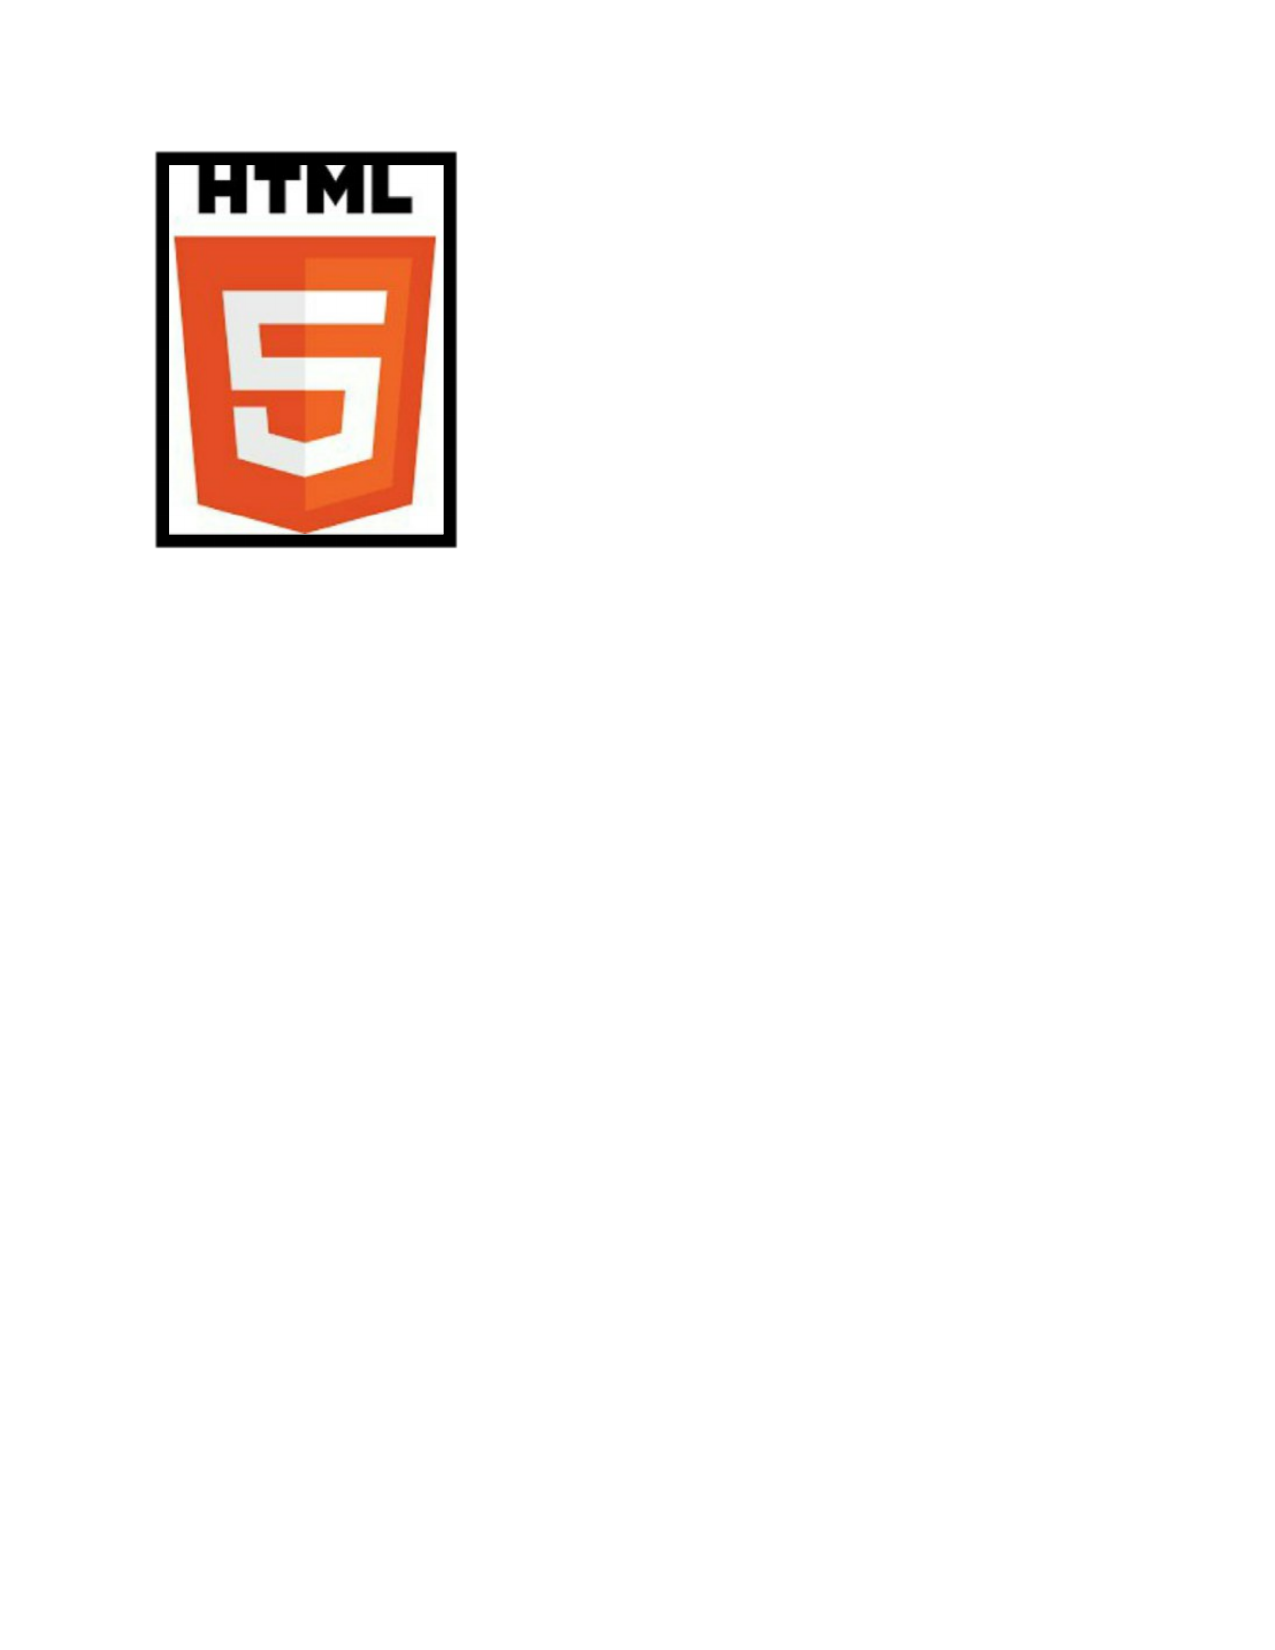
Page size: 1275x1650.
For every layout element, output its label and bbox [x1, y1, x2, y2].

picture [169, 165, 443, 534]
